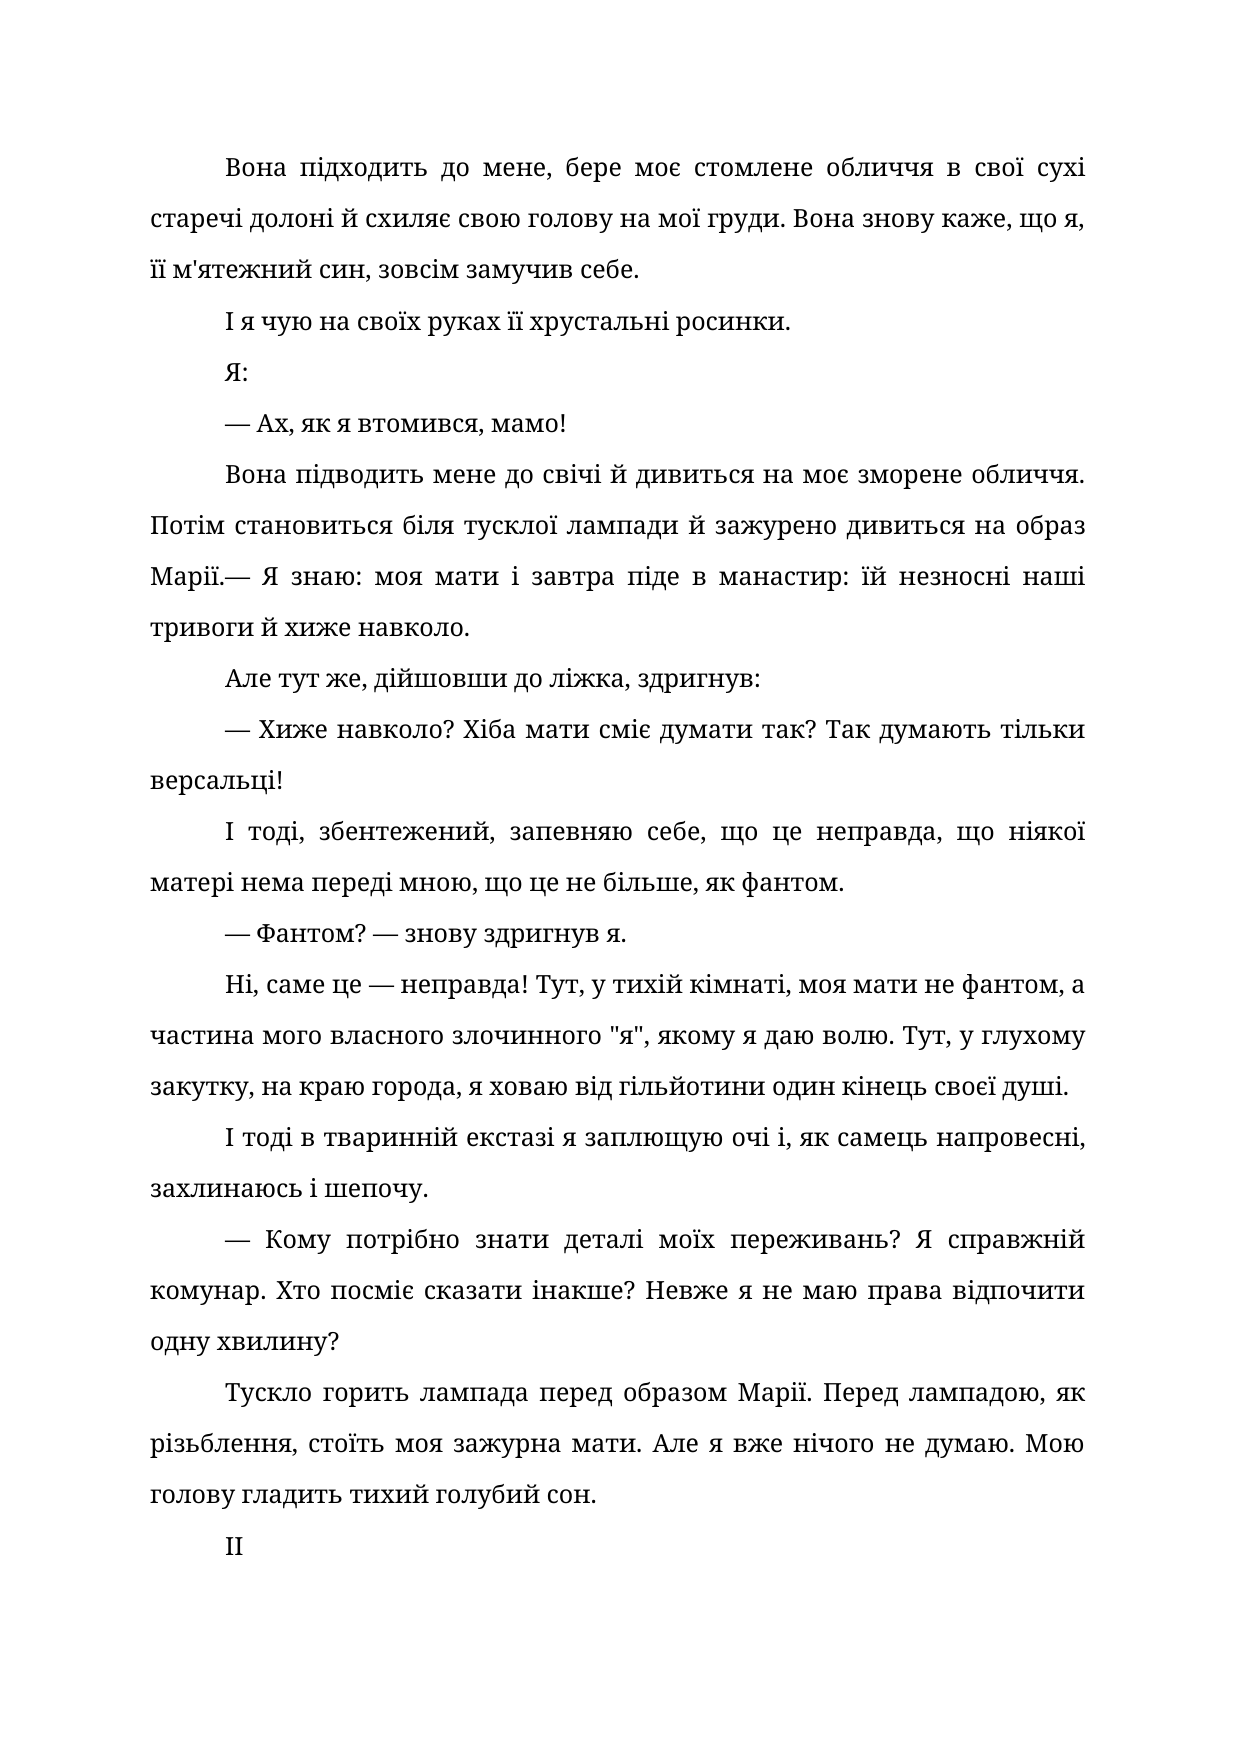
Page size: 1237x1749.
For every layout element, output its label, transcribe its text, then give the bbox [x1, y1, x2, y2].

text — Фантом? — знову здригнув я. [150, 916, 1086, 950]
text І я чую на своїх руках її хрустальні росинки. [150, 303, 1086, 337]
text Вона підводить мене до свічі й дивиться на моє зморене обличчя. Потім становиться біля тусклої лампади й зажурено дивиться на образ Марії.— Я знаю: моя мати і завтра піде в манастир: їй незносні наші тривоги й хиже навколо. [150, 456, 1086, 643]
text Я: [150, 354, 1086, 388]
text — Ах, як я втомився, мамо! [150, 405, 1086, 439]
text II [150, 1528, 1086, 1562]
text Але тут же, дійшовши до ліжка, здригнув: [150, 660, 1086, 694]
text Тускло горить лампада перед образом Марії. Перед лампадою, як різьблення, стоїть моя зажурна мати. Але я вже нічого не думаю. Мою голову гладить тихий голубий сон. [150, 1375, 1086, 1511]
text — Хиже навколо? Хіба мати сміє думати так? Так думають тільки версальці! [150, 711, 1086, 797]
text — Кому потрібно знати деталі моїх переживань? Я справжній комунар. Хто посміє сказати інакше? Невже я не маю права відпочити одну хвилину? [150, 1222, 1086, 1358]
text І тоді в тваринній екстазі я заплющую очі і, як самець напровесні, захлинаюсь і шепочу. [150, 1120, 1086, 1205]
text Ні, саме це — неправда! Тут, у тихій кімнаті, моя мати не фантом, а частина мого власного злочинного "я", якому я даю волю. Тут, у глухому закутку, на краю города, я ховаю від гільйотини один кінець своєї душі. [150, 967, 1086, 1103]
text Вона підходить до мене, бере моє стомлене обличчя в свої сухі старечі долоні й схиляє свою голову на мої груди. Вона знову каже, що я, її м'ятежний син, зовсім замучив себе. [150, 150, 1086, 286]
text І тоді, збентежений, запевняю себе, що це неправда, що ніякої матері нема переді мною, що це не більше, як фантом. [150, 813, 1086, 899]
